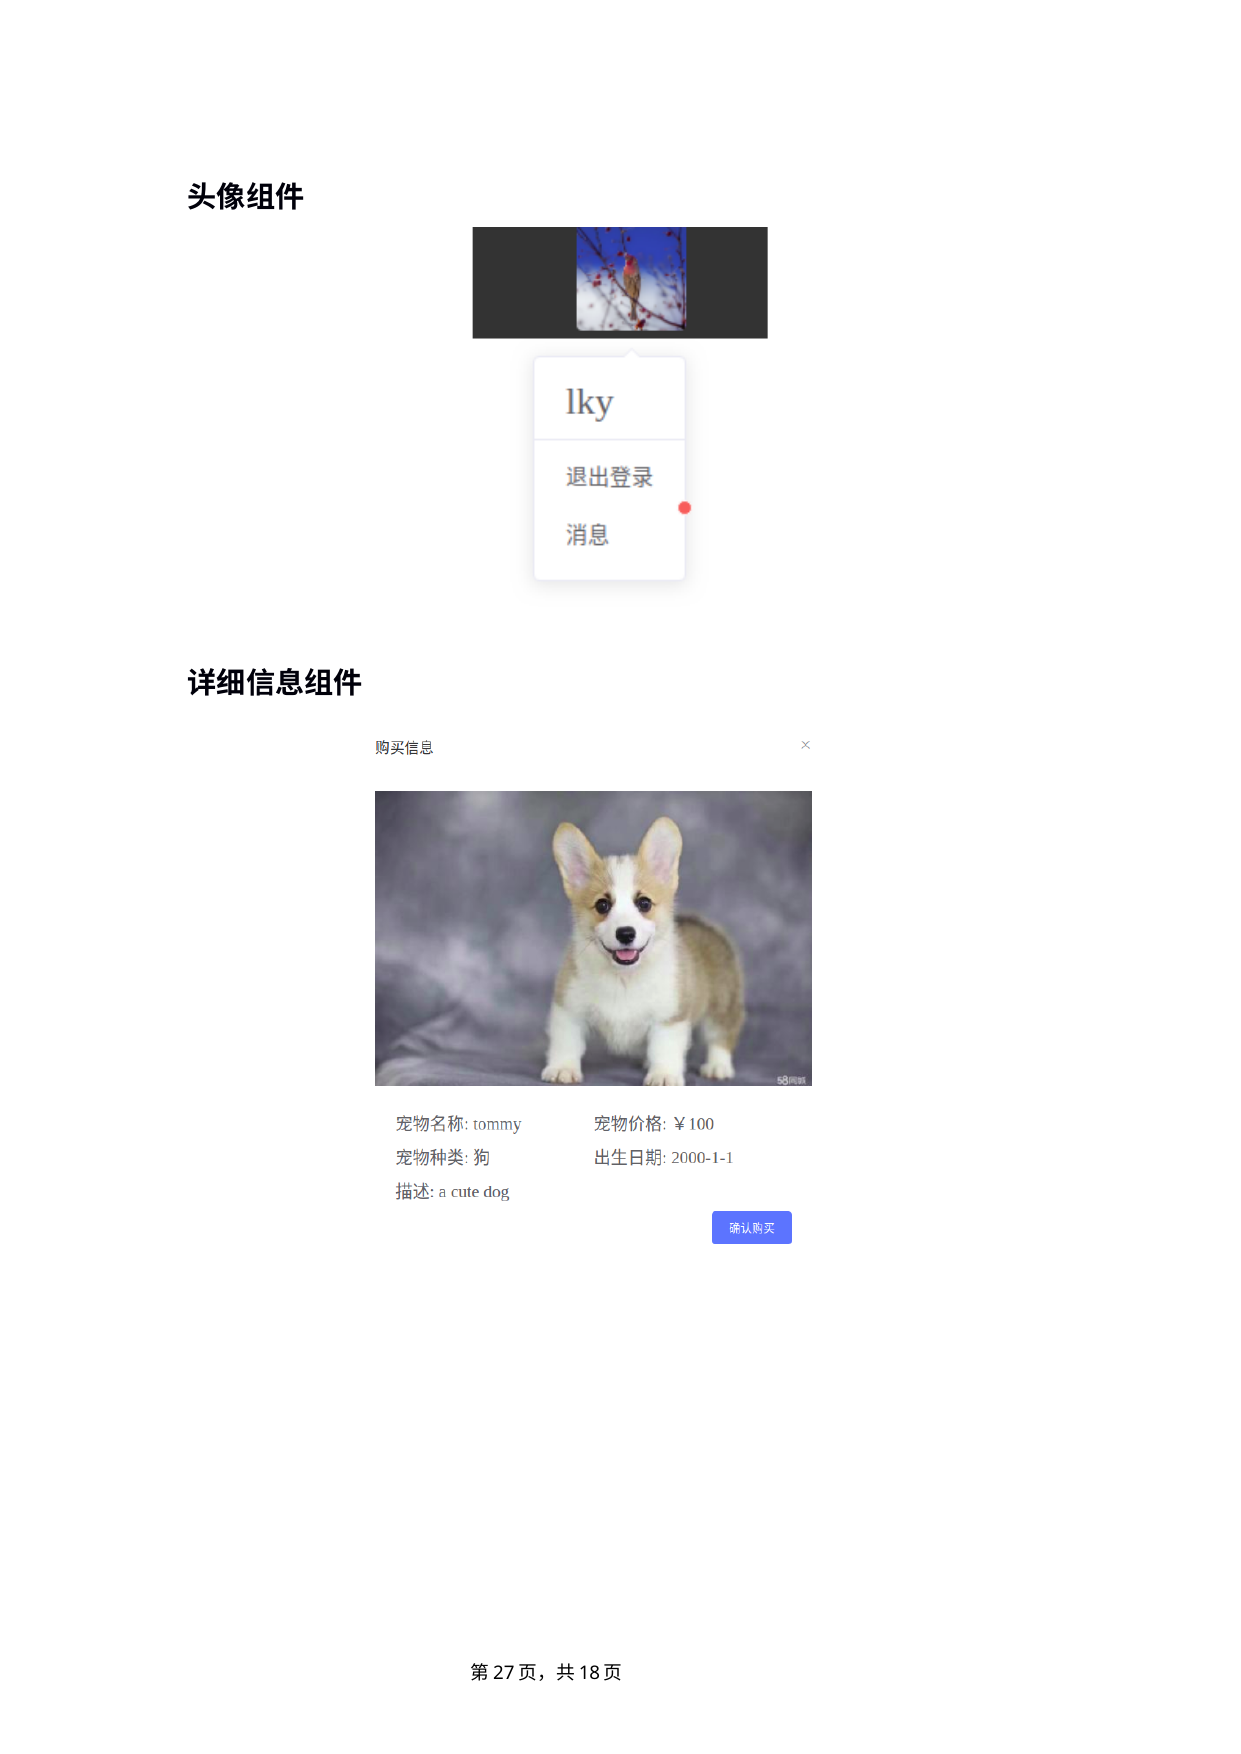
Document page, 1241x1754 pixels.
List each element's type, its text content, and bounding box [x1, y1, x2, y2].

list 头像组件 [187, 162, 1053, 227]
list 详细信息组件 [187, 649, 1053, 714]
picture [361, 723, 828, 1286]
picture [472, 227, 768, 613]
